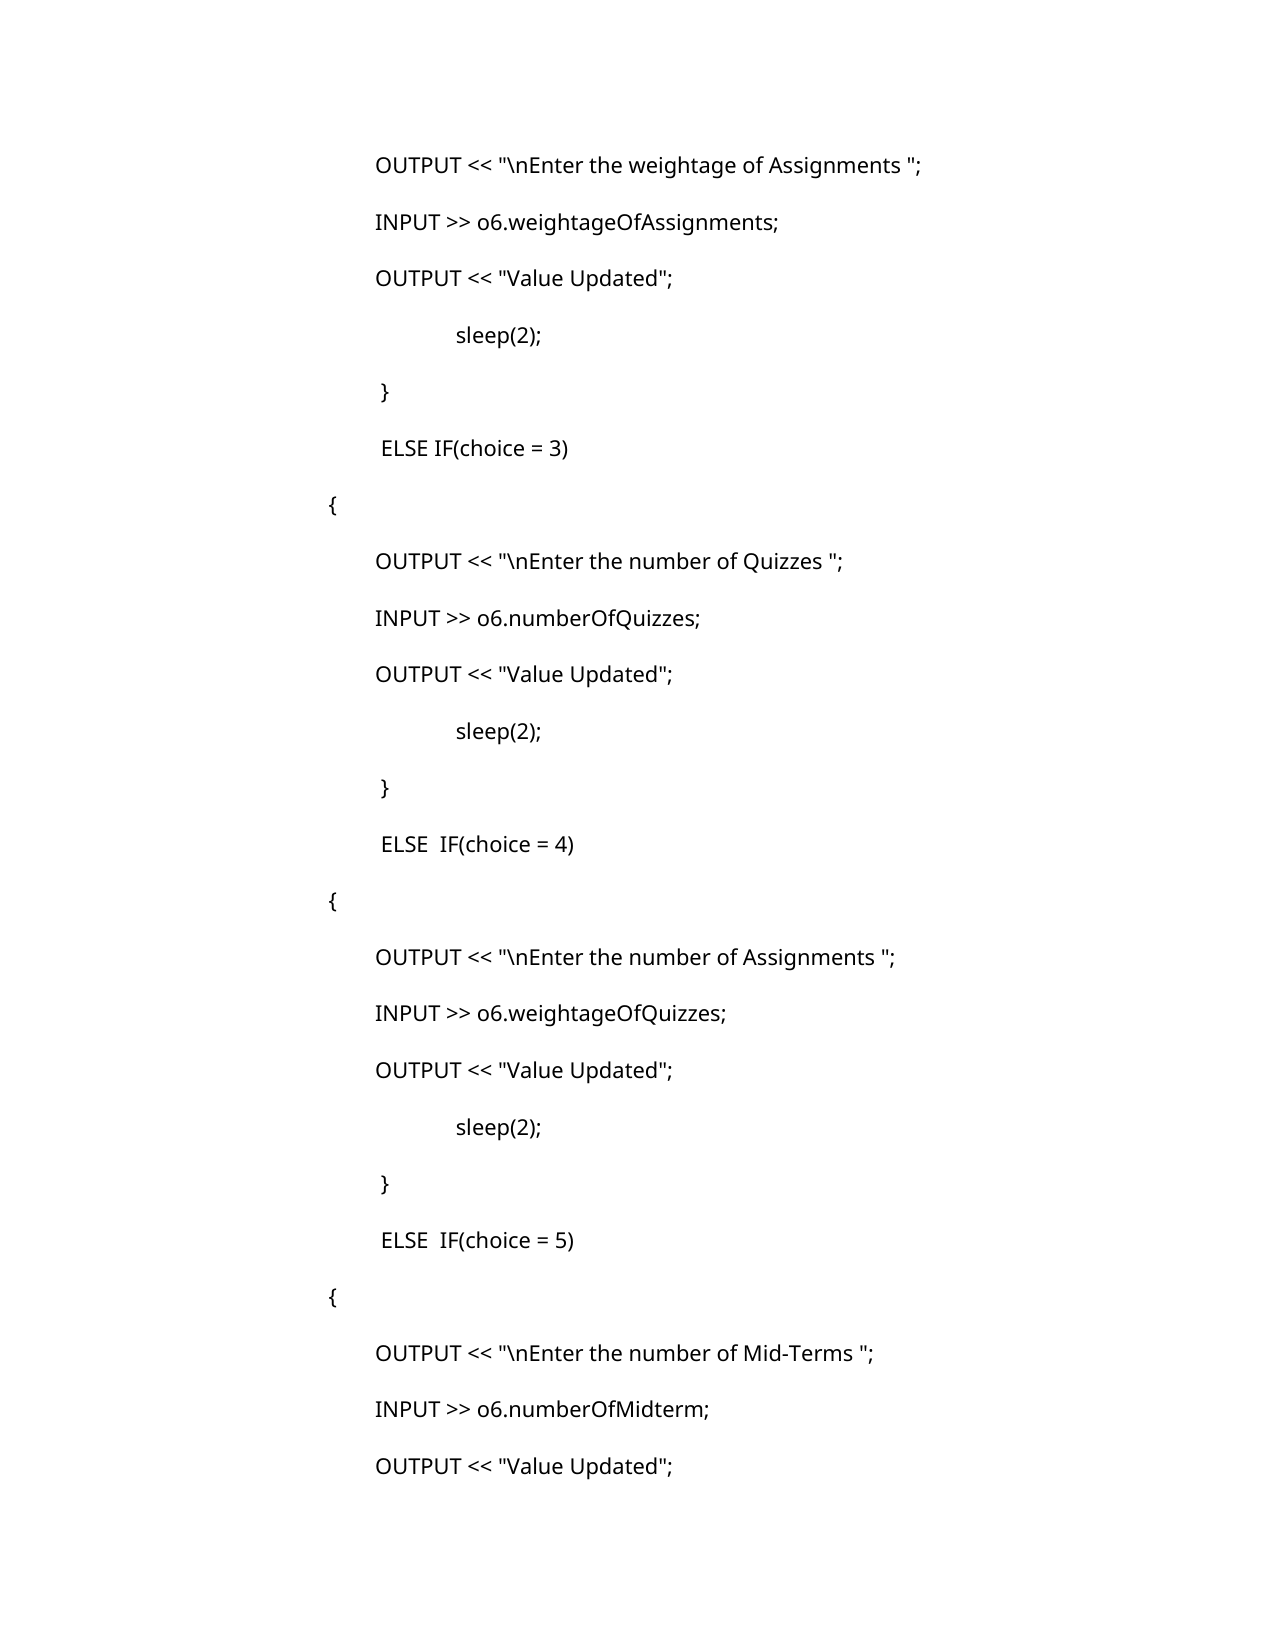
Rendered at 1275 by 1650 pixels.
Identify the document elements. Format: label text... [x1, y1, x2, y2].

text { [150, 489, 1125, 519]
text INPUT >> o6.weightageOfAssignments; [150, 207, 1125, 236]
text ELSE IF(choice = 3) [150, 433, 1125, 463]
text ELSE IF(choice = 5) [150, 1225, 1125, 1254]
text OUTPUT << "\nEnter the number of Assignments "; [150, 942, 1125, 972]
text { [150, 1281, 1125, 1311]
text OUTPUT << "\nEnter the number of Quizzes "; [150, 546, 1125, 576]
text sleep(2); [150, 320, 1125, 349]
text INPUT >> o6.weightageOfQuizzes; [150, 998, 1125, 1028]
text INPUT >> o6.numberOfQuizzes; [150, 602, 1125, 632]
text ELSE IF(choice = 4) [150, 829, 1125, 858]
text OUTPUT << "Value Updated"; [150, 659, 1125, 689]
text INPUT >> o6.numberOfMidterm; [150, 1394, 1125, 1424]
text } [150, 1168, 1125, 1198]
text OUTPUT << "Value Updated"; [150, 1055, 1125, 1085]
text OUTPUT << "\nEnter the weightage of Assignments "; [150, 150, 1125, 180]
text OUTPUT << "Value Updated"; [150, 1451, 1125, 1481]
text OUTPUT << "Value Updated"; [150, 263, 1125, 293]
text sleep(2); [150, 1112, 1125, 1141]
text OUTPUT << "\nEnter the number of Mid-Terms "; [150, 1338, 1125, 1368]
text } [150, 376, 1125, 406]
text sleep(2); [150, 716, 1125, 745]
text } [150, 772, 1125, 802]
text { [150, 885, 1125, 915]
